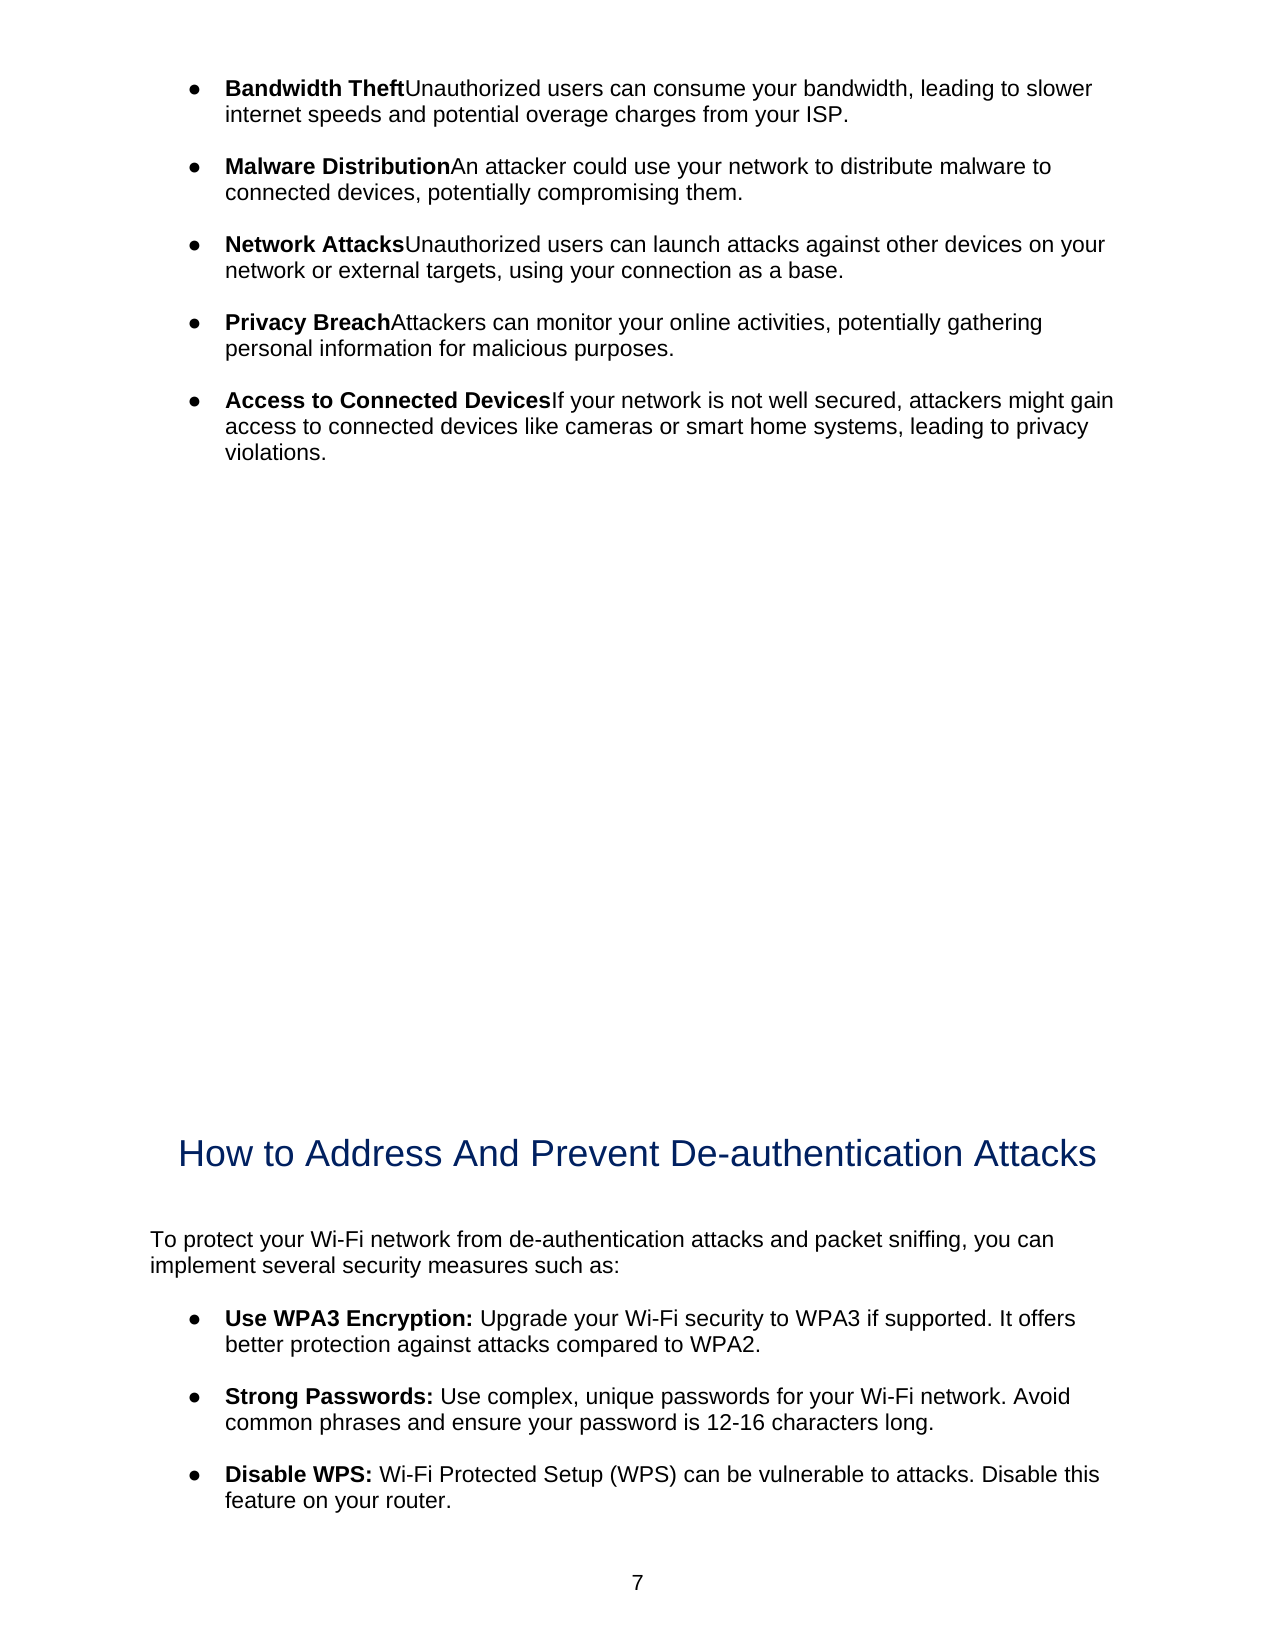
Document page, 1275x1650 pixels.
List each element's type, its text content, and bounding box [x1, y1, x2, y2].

text To protect your Wi-Fi network from de-authentication attacks and packet sniffing, you can implement several security measures such as: [150, 1226, 1125, 1279]
list Privacy BreachAttackers can monitor your online activities, potentially gathering personal information for malicious purposes. [187, 309, 1125, 387]
list Malware DistributionAn attacker could use your network to distribute malware to connected devices, potentially compromising them. [187, 153, 1125, 231]
subtitle How to Address And Prevent De-authentication Attacks [150, 1131, 1125, 1174]
list Use WPA3 Encryption: Upgrade your Wi-Fi security to WPA3 if supported. It offers better protection against attacks compared to WPA2. [187, 1305, 1125, 1383]
list Bandwidth TheftUnauthorized users can consume your bandwidth, leading to slower internet speeds and potential overage charges from your ISP. [187, 75, 1125, 153]
list Disable WPS: Wi-Fi Protected Setup (WPS) can be vulnerable to attacks. Disable this feature on your router. [187, 1461, 1125, 1539]
list Network AttacksUnauthorized users can launch attacks against other devices on your network or external targets, using your connection as a base. [187, 231, 1125, 309]
list Access to Connected DevicesIf your network is not well secured, attackers might gain access to connected devices like cameras or smart home systems, leading to privacy violations. [187, 387, 1125, 466]
list Strong Passwords: Use complex, unique passwords for your Wi-Fi network. Avoid common phrases and ensure your password is 12-16 characters long. [187, 1383, 1125, 1461]
